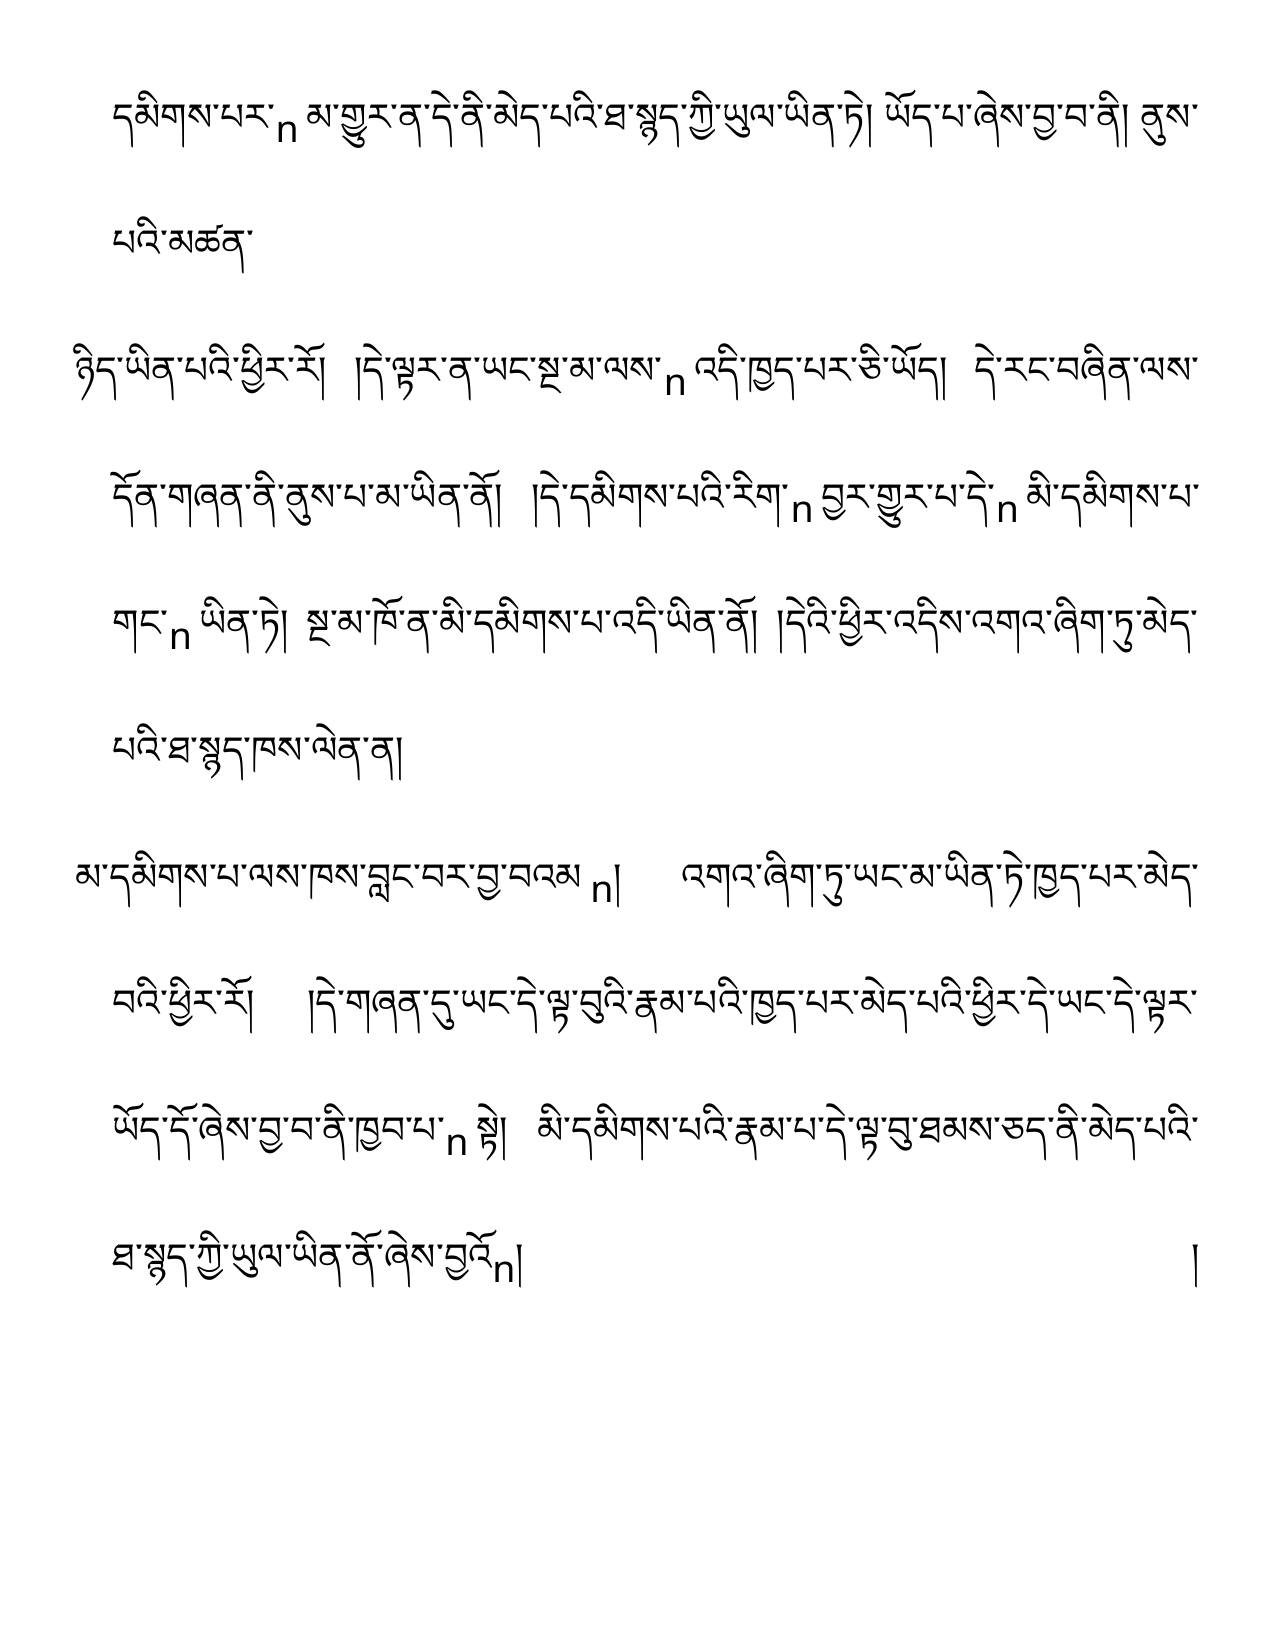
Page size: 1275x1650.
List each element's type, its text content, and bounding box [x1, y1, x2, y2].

text མ་དམིགས་པ་ལས་ཁས་བླང་བར་བྱ་བའམn། འགའ་ཞིག་ཏུ་ཡང་མ་ཡིན་ཏེ་ཁྱད་པར་མེད་བའི་ཕྱིར་རོ། །དེ་གཞན་དུ་ཡང་དེ་ལྟ་བུའི་རྣམ་པའི་ཁྱད་པར་མེད་པའི་ཕྱིར་དེ་ཡང་དེ་ལྟར་ཡོད་དོ་ཞེས་བྱ་བ་ནི་ཁྱབ་པ་nསྟེ། མི་དམིགས་པའི་རྣམ་པ་དེ་ལྟ་བུ་ཐམས་ཅད་ནི་མེད་པའི་ཐ་སྙད་ཀྱི་ཡུལ་ཡིན་ནོ་ཞེས་བྱའོn། ། [75, 835, 1200, 1321]
text ཉིད་ཡིན་པའི་ཕྱིར་རོ། །དེ་ལྟར་ན་ཡང་སྔ་མ་ལས་nའདི་ཁྱད་པར་ཅི་ཡོད། དེ་རང་བཞིན་ལས་དོན་གཞན་ནི་ནུས་པ་མ་ཡིན་ནོ། །དེ་དམིགས་པའི་རིག་nབྱར་གྱུར་པ་དེ་nམི་དམིགས་པ་གང་nཡིན་ཏེ། སྔ་མ་ཁོ་ན་མི་དམིགས་པ་འདི་ཡིན་ནོ། །དེའི་ཕྱིར་འདིས་འགའ་ཞིག་ཏུ་མེད་པའི་ཐ་སྙད་ཁས་ལེན་ན། [75, 328, 1200, 814]
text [75, 75, 1200, 307]
